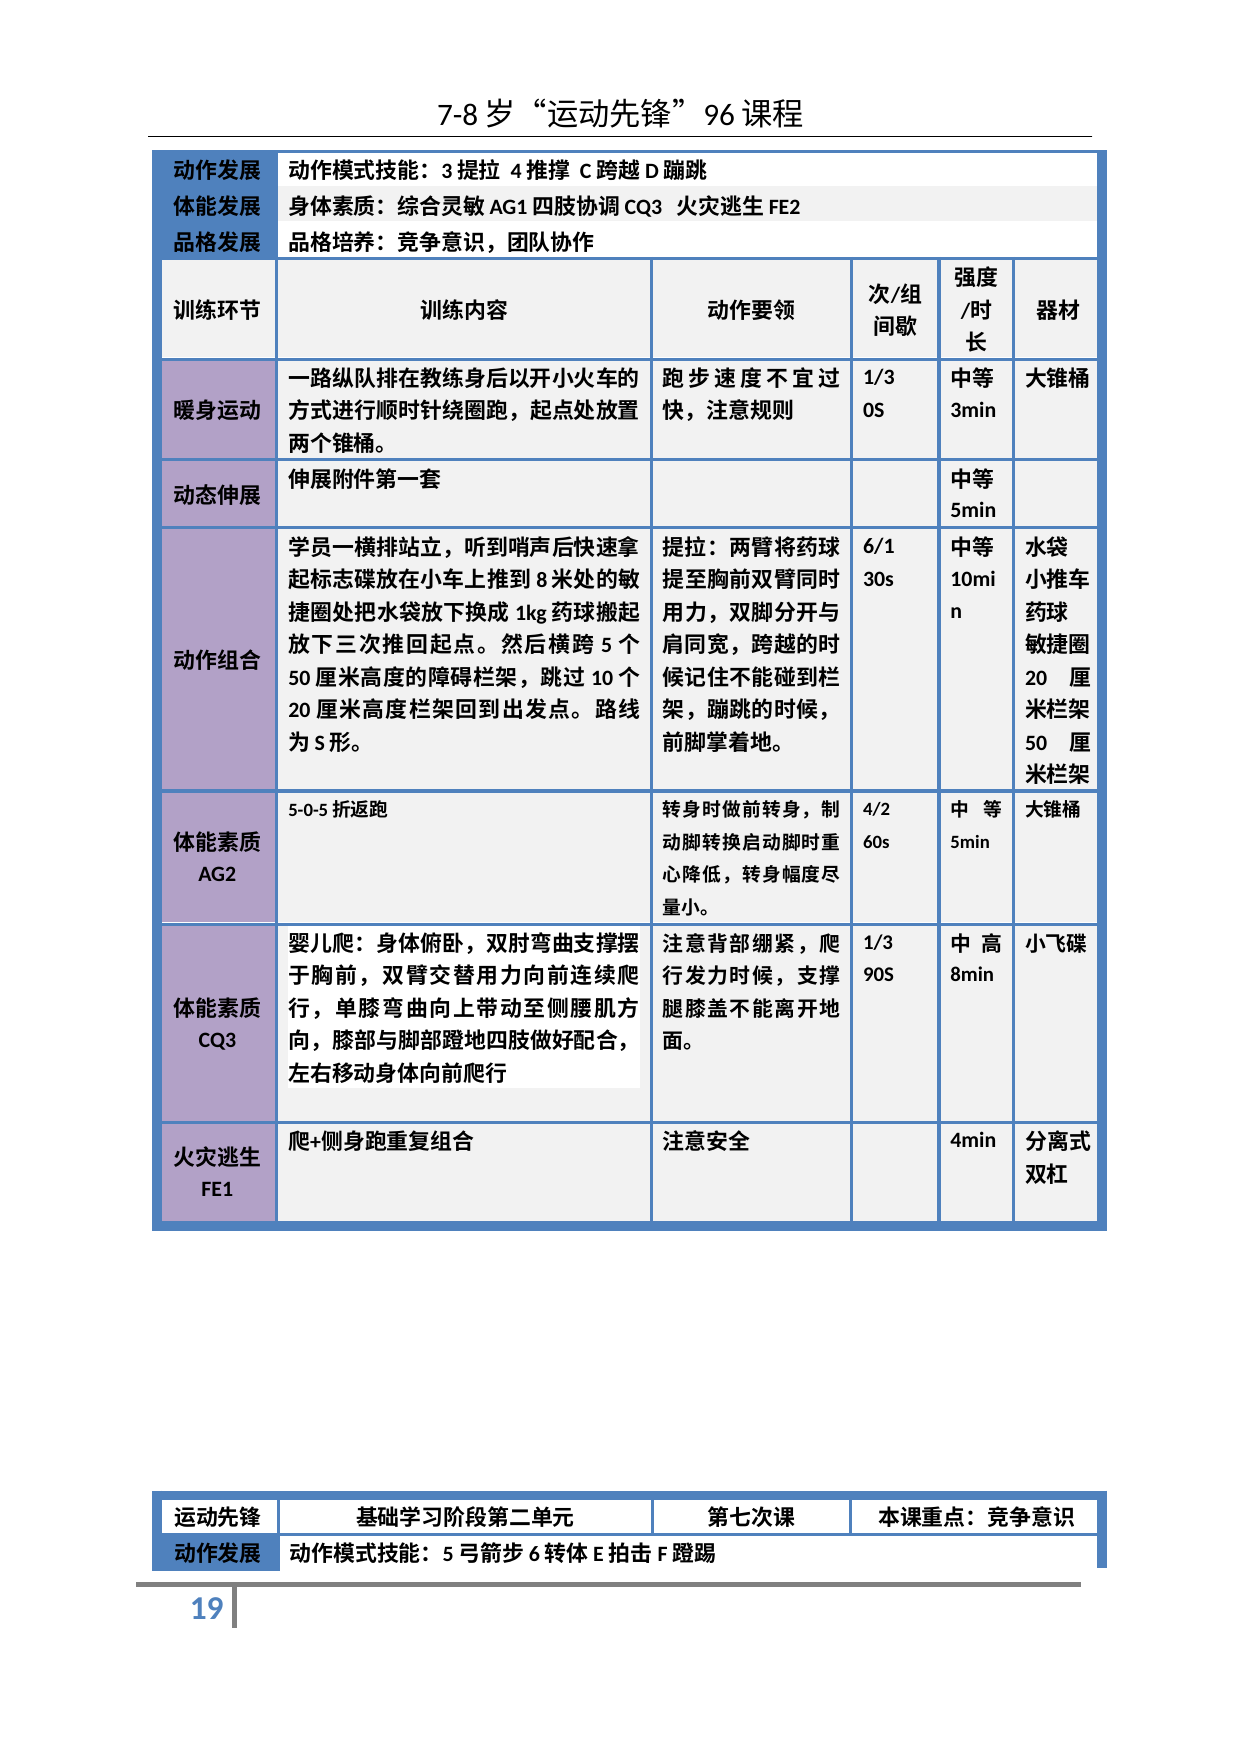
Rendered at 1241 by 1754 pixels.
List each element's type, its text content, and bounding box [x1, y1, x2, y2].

table_cell 中等 5min [941, 461, 1012, 526]
table_cell [1015, 461, 1097, 526]
table_cell 1/3 0S [853, 361, 937, 458]
table_cell 训练环节 [162, 260, 275, 357]
table_cell 强度/时长 [941, 260, 1012, 357]
table_cell 伸展附件第一套 [278, 461, 650, 526]
table_cell [853, 1124, 937, 1221]
table_cell 婴儿爬：身体俯卧，双肘弯曲支撑摆于胸前，双臂交替用力向前连续爬行，单膝弯曲向上带动至侧腰肌方向，膝部与脚部蹬地四肢做好配合，左右移动身体向前爬行 [278, 926, 650, 1121]
table_cell 体能发展 [162, 189, 275, 221]
table_header 第七次课 [654, 1500, 849, 1532]
table_cell 分离式双杠 [1015, 1124, 1097, 1221]
table_cell 大锥桶 [1015, 793, 1097, 922]
table_cell 5-0-5折返跑 [278, 793, 650, 922]
table_cell 中等 3min [941, 361, 1012, 458]
table_header 运动先锋 [162, 1500, 277, 1532]
table_cell 次/组间歇 [853, 260, 937, 357]
table_cell 中等5min [941, 793, 1012, 922]
table_cell 一路纵队排在教练身后以开小火车的方式进行顺时针绕圈跑，起点处放置两个锥桶。 [278, 361, 650, 458]
table_cell 体能素质 CQ3 [162, 926, 275, 1121]
table_cell 品格培养：竞争意识，团队协作 [278, 221, 1097, 257]
table_header 基础学习阶段第二单元 [280, 1500, 651, 1532]
table_cell 动作发展 [162, 153, 275, 186]
table_cell 提拉：两臂将药球提至胸前双臂同时用力，双脚分开与肩同宽，跨越的时候记住不能碰到栏架，蹦跳的时候，前脚掌着地。 [653, 529, 850, 789]
table_cell 体能素质 AG2 [162, 793, 275, 922]
table_cell [853, 461, 937, 526]
table_cell 动作组合 [162, 529, 275, 789]
table_cell 中等 10min [941, 529, 1012, 789]
table_cell 4min [941, 1124, 1012, 1221]
table_cell 暖身运动 [162, 361, 275, 458]
table_cell 动态伸展 [162, 461, 275, 526]
table_cell 动作要领 [653, 260, 850, 357]
table_cell [653, 461, 850, 526]
table_cell 身体素质：综合灵敏AG1 四肢协调CQ3 火灾逃生FE2 [278, 186, 1097, 221]
table_cell 水袋 小推车 药球 敏捷圈 20厘米栏架 50厘米栏架 [1015, 529, 1097, 789]
table_cell 品格发展 [162, 224, 275, 257]
table_cell 注意安全 [653, 1124, 850, 1221]
table_cell 爬+侧身跑重复组合 [278, 1124, 650, 1221]
table_cell 转身时做前转身，制动脚转换启动脚时重心降低，转身幅度尽量小。 [653, 793, 850, 922]
table_cell 动作模式技能：3提拉 4推撑 C 跨越 D 蹦跳 [278, 153, 1097, 186]
table_header 本课重点：竞争意识 [852, 1500, 1097, 1532]
table_cell 训练内容 [278, 260, 650, 357]
table_cell 跑步速度不宜过快，注意规则 [653, 361, 850, 458]
table_cell 中高8min [941, 926, 1012, 1121]
table_cell 小飞碟 [1015, 926, 1097, 1121]
table_cell 大锥桶 [1015, 361, 1097, 458]
table_cell 动作发展 [162, 1536, 277, 1568]
table_cell 器材 [1015, 260, 1097, 357]
table_cell 4/2 60s [853, 793, 937, 922]
table_cell 6/1 30s [853, 529, 937, 789]
table_cell 注意背部绷紧，爬行发力时候，支撑腿膝盖不能离开地面。 [653, 926, 850, 1121]
table_cell 动作模式技能：5弓箭步 6转体 E 拍击 F 蹬踢 [280, 1536, 1097, 1568]
table_cell 火灾逃生FE1 [162, 1124, 275, 1221]
table_cell 学员一横排站立，听到哨声后快速拿起标志碟放在小车上推到8米处的敏捷圈处把水袋放下换成1kg药球搬起放下三次推回起点。然后横跨5个50厘米高度的障碍栏架，跳过10个20厘米高度栏架回到出发点。路线为S形。 [278, 529, 650, 789]
table_cell 1/3 90S [853, 926, 937, 1121]
